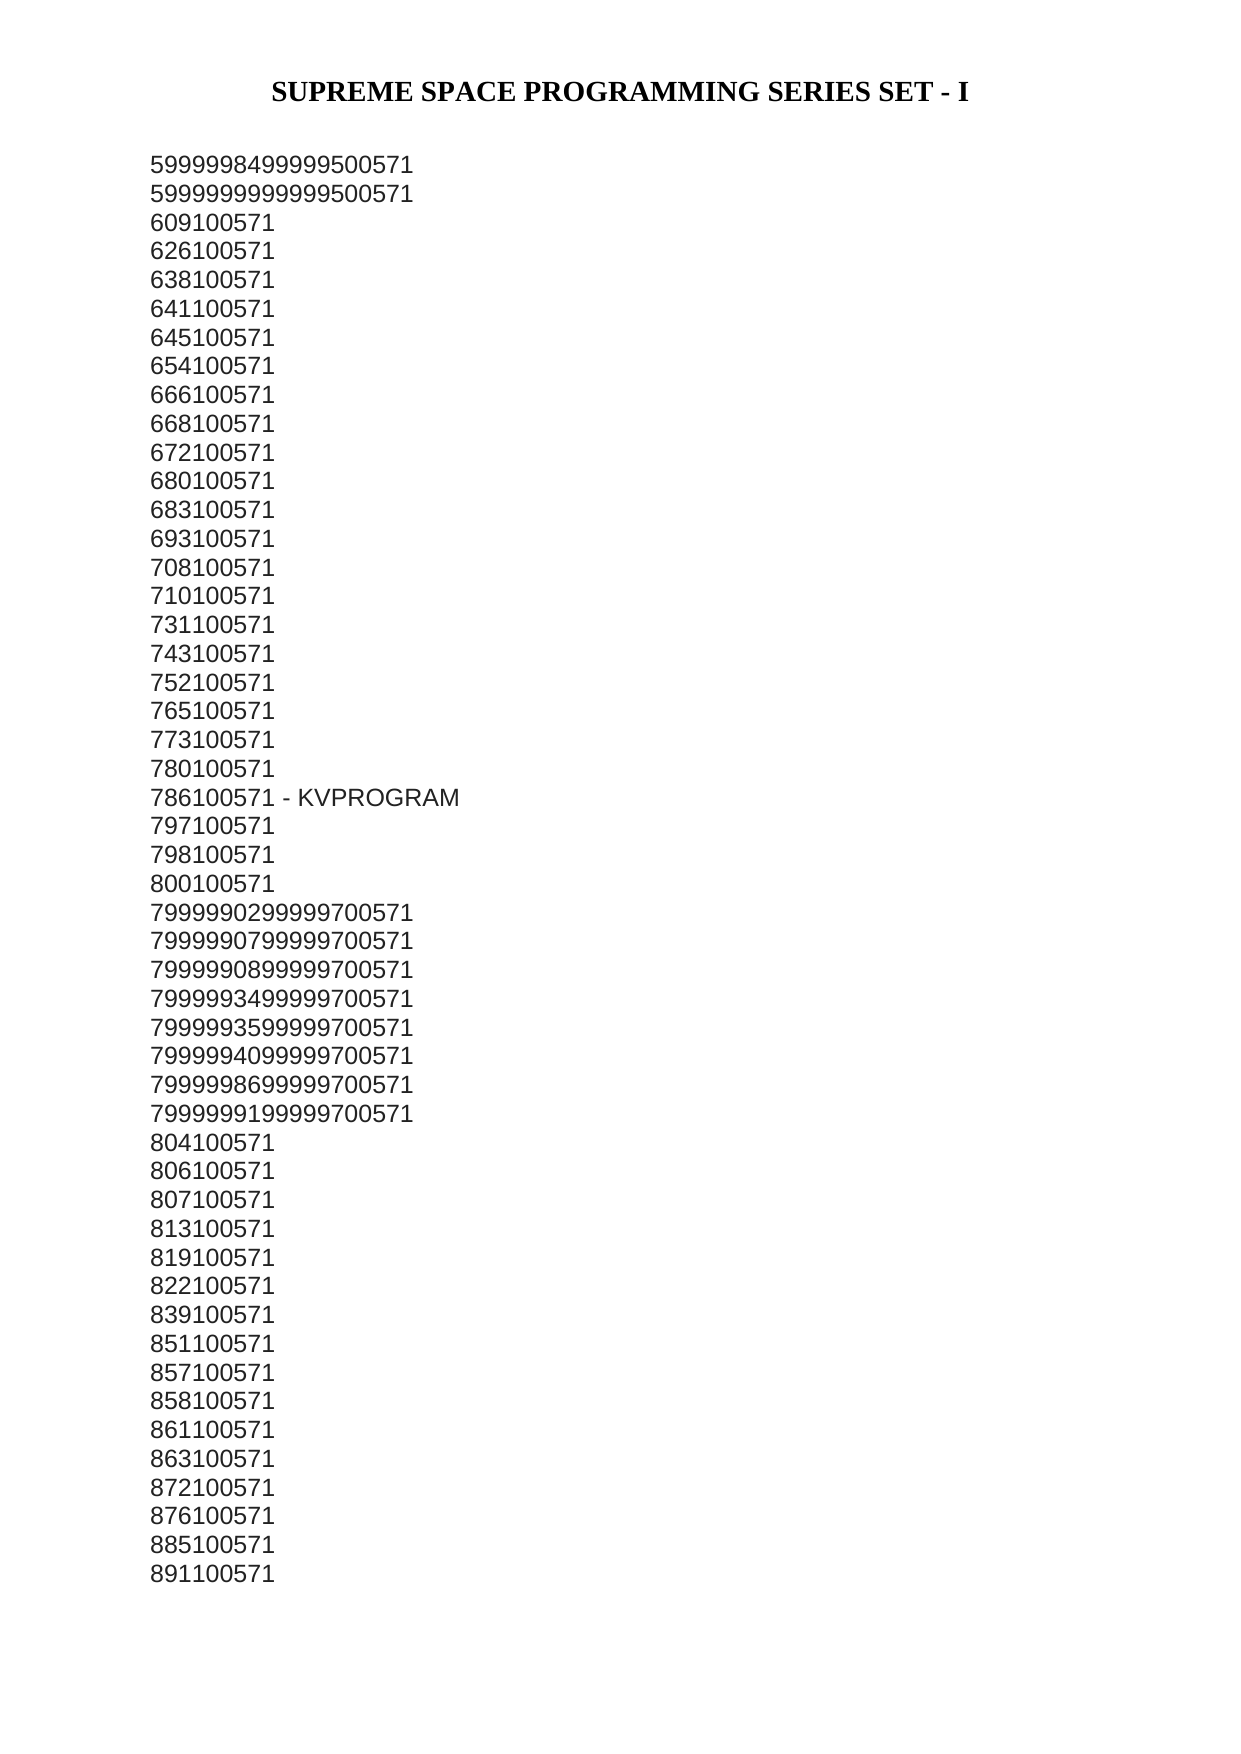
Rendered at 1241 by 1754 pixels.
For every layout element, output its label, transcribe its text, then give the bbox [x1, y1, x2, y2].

text 858100571 [150, 1386, 1090, 1415]
text 857100571 [150, 1357, 1090, 1386]
text 851100571 [150, 1329, 1090, 1357]
text 626100571 [150, 236, 1090, 265]
text 7999990799999700571 [150, 926, 1090, 955]
text 7999990299999700571 [150, 897, 1090, 926]
text 798100571 [150, 840, 1090, 869]
text 7999994099999700571 [150, 1041, 1090, 1070]
text 668100571 [150, 409, 1090, 437]
text 863100571 [150, 1444, 1090, 1472]
text 666100571 [150, 380, 1090, 409]
text 680100571 [150, 466, 1090, 495]
text 641100571 [150, 294, 1090, 322]
text 861100571 [150, 1415, 1090, 1444]
text 813100571 [150, 1214, 1090, 1242]
text 872100571 [150, 1472, 1090, 1501]
text 731100571 [150, 610, 1090, 639]
text 765100571 [150, 696, 1090, 725]
text 654100571 [150, 351, 1090, 380]
text 5999998499999500571 [150, 150, 1090, 179]
text 645100571 [150, 322, 1090, 351]
text 839100571 [150, 1300, 1090, 1329]
text 797100571 [150, 811, 1090, 840]
text 7999993499999700571 [150, 984, 1090, 1012]
text 743100571 [150, 639, 1090, 667]
text 806100571 [150, 1156, 1090, 1185]
text 638100571 [150, 265, 1090, 294]
text 804100571 [150, 1127, 1090, 1156]
text 609100571 [150, 207, 1090, 236]
text 683100571 [150, 495, 1090, 524]
text 822100571 [150, 1271, 1090, 1300]
text 752100571 [150, 667, 1090, 696]
text 7999990899999700571 [150, 955, 1090, 984]
text 891100571 [150, 1559, 1090, 1587]
text 807100571 [150, 1185, 1090, 1214]
text 7999999199999700571 [150, 1099, 1090, 1127]
text 693100571 [150, 524, 1090, 552]
text 710100571 [150, 581, 1090, 610]
text 885100571 [150, 1530, 1090, 1559]
text 800100571 [150, 869, 1090, 897]
text 773100571 [150, 725, 1090, 754]
text 819100571 [150, 1242, 1090, 1271]
text 786100571 - KVPROGRAM [150, 782, 1090, 811]
text 708100571 [150, 552, 1090, 581]
text 7999998699999700571 [150, 1070, 1090, 1099]
text 780100571 [150, 754, 1090, 782]
text 876100571 [150, 1501, 1090, 1530]
text 5999999999999500571 [150, 179, 1090, 207]
text 7999993599999700571 [150, 1012, 1090, 1041]
text 672100571 [150, 437, 1090, 466]
